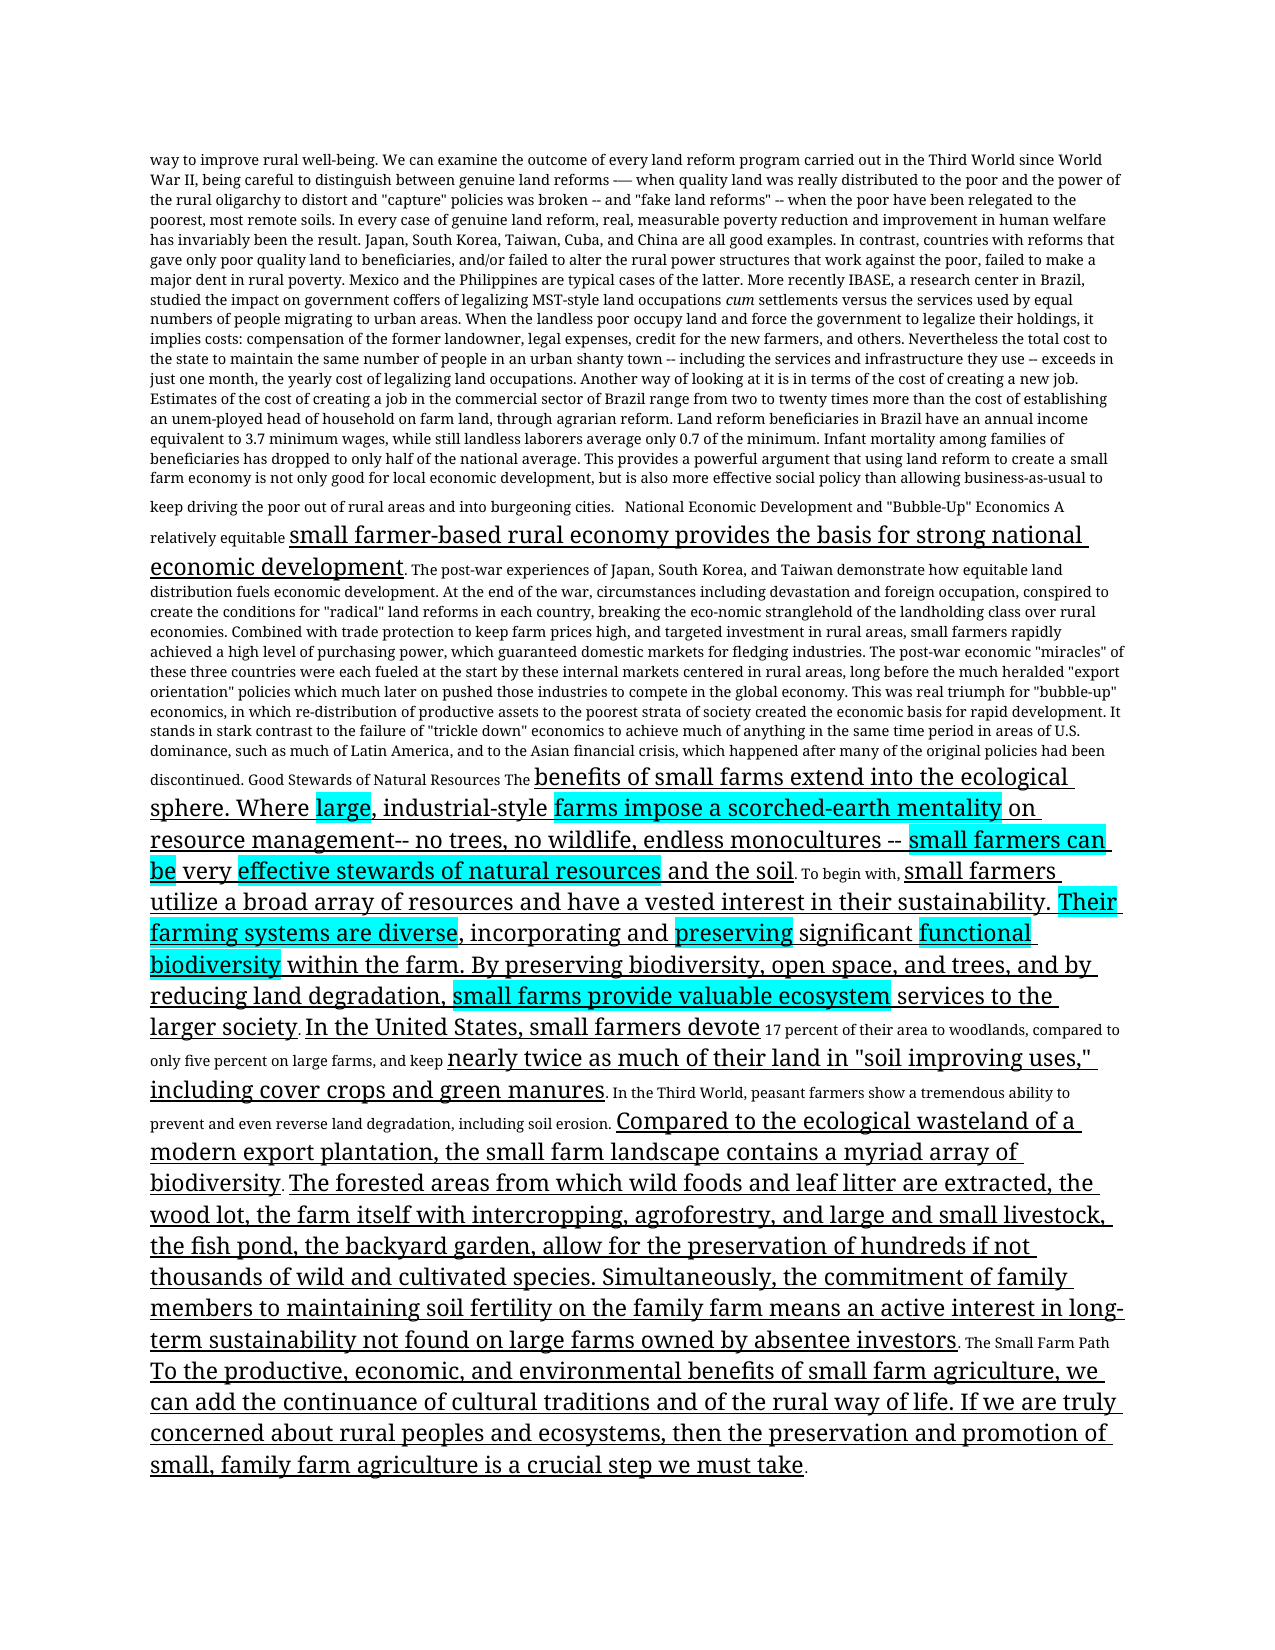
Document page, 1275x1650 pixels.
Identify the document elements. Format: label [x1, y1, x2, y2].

text [150, 150, 1125, 1319]
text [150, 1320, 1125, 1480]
